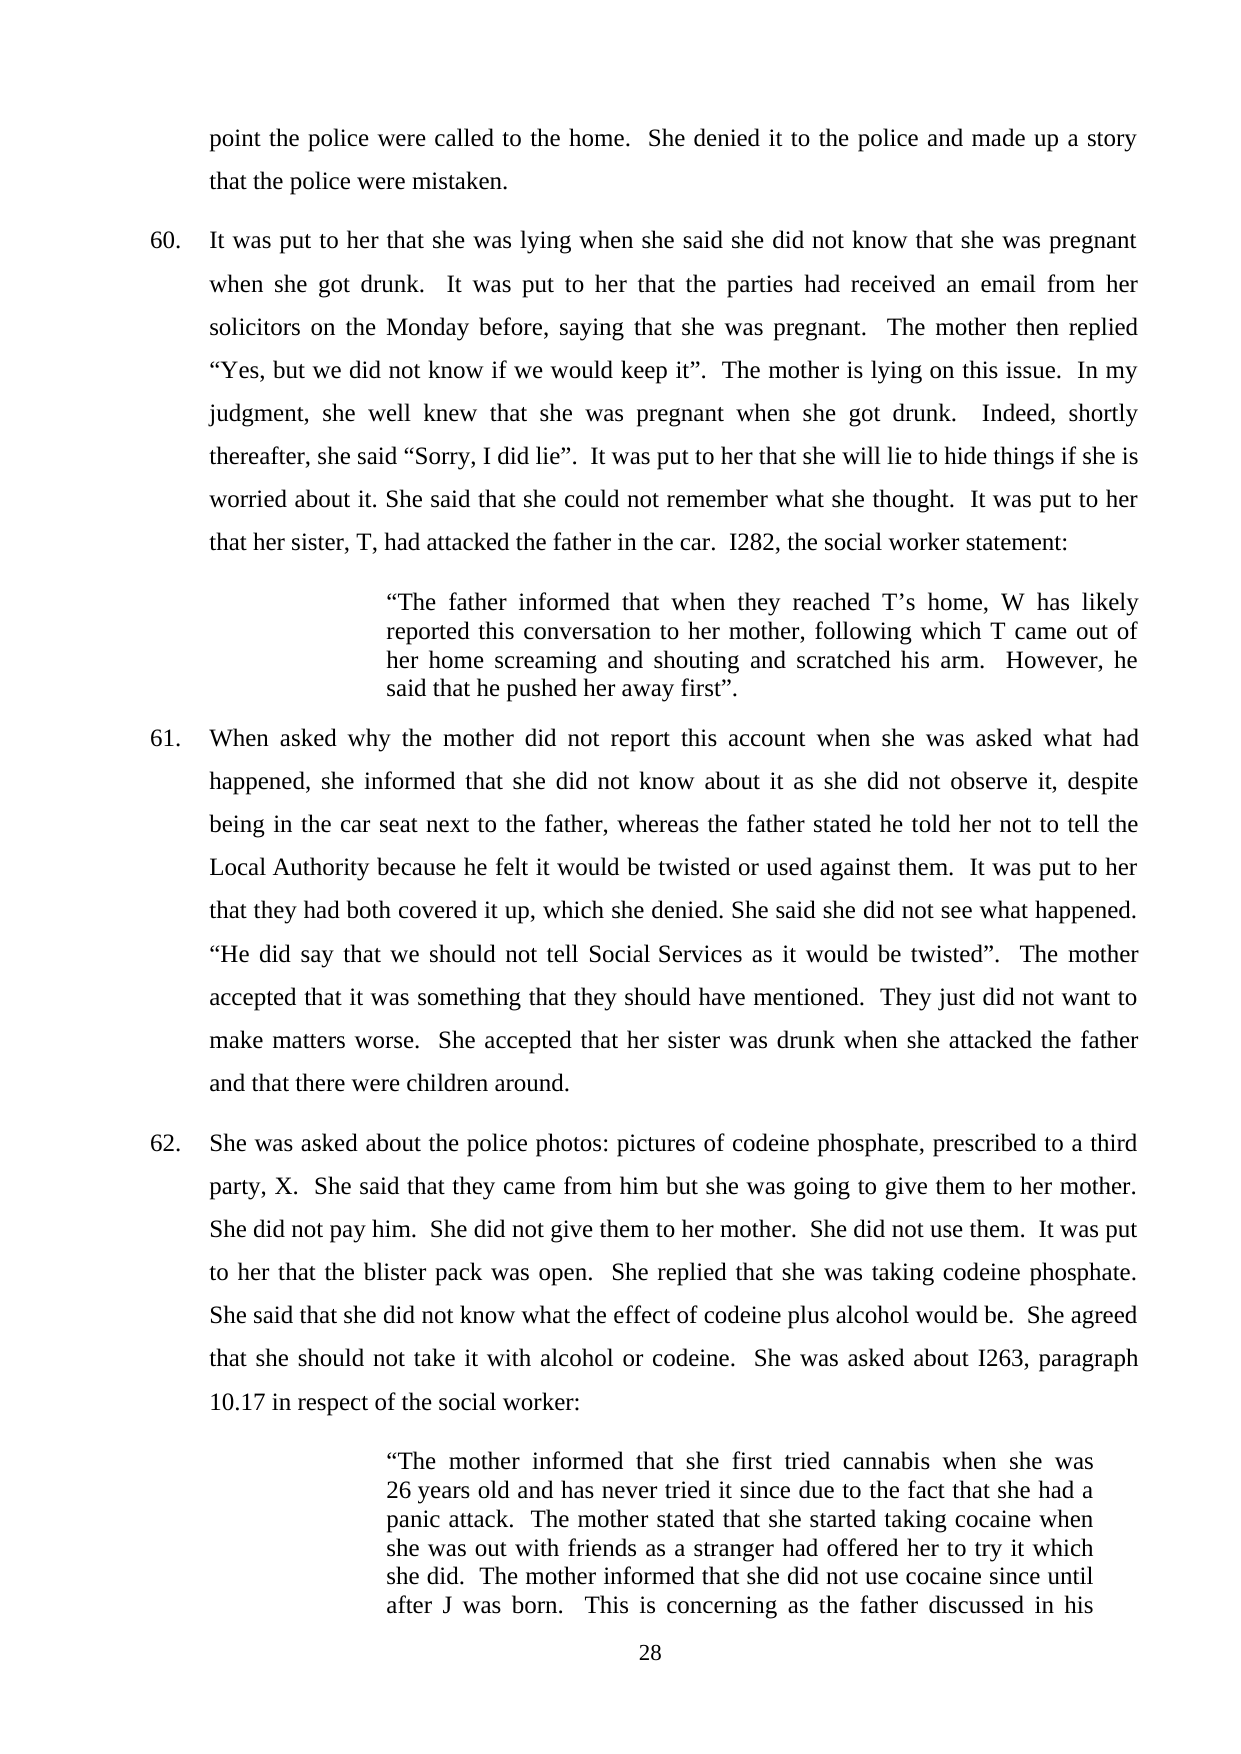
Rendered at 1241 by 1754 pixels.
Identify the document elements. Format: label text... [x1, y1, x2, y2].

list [386, 1446, 1095, 1619]
list When asked why the mother did not report this account when she was asked what had happened, she informed that she did not know about it as she did not observe it, despite being in the car seat next to the father, whereas the father stated he told her not to tell the Local Authority because he felt it would be twisted or used against them. It was put to her that they had both covered it up, which she denied. She said she did not see what happened. “He did say that we should not tell Social Services as it would be twisted”. The mother accepted that it was something that they should have mentioned. They just did not want to make matters worse. She accepted that her sister was drunk when she attacked the father and that there were children around. [150, 723, 1139, 1097]
list It was put to her that she was lying when she said she did not know that she was pregnant when she got drunk. It was put to her that the parties had received an email from her solicitors on the Monday before, saying that she was pregnant. The mother then replied “Yes, but we did not know if we would keep it”. The mother is lying on this issue. In my judgment, she well knew that she was pregnant when she got drunk. Indeed, shortly thereafter, she said “Sorry, I did lie”. It was put to her that she will lie to hide things if she is worried about it. She said that she could not remember what she thought. It was put to her that her sister, T, had attacked the father in the car. I282, the social worker statement: [150, 226, 1139, 556]
list “The father informed that when they reached T’s home, W has likely reported this conversation to her mother, following which T came out of her home screaming and shouting and scratched his arm. However, he said that he pushed her away first”. [386, 587, 1139, 702]
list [150, 123, 1139, 194]
list She was asked about the police photos: pictures of codeine phosphate, prescribed to a third party, X. She said that they came from him but she was going to give them to her mother. She did not pay him. She did not give them to her mother. She did not use them. It was put to her that the blister pack was open. She replied that she was taking codeine phosphate. She said that she did not know what the effect of codeine plus alcohol would be. She agreed that she should not take it with alcohol or codeine. She was asked about I263, paragraph 10.17 in respect of the social worker: [150, 1128, 1139, 1415]
